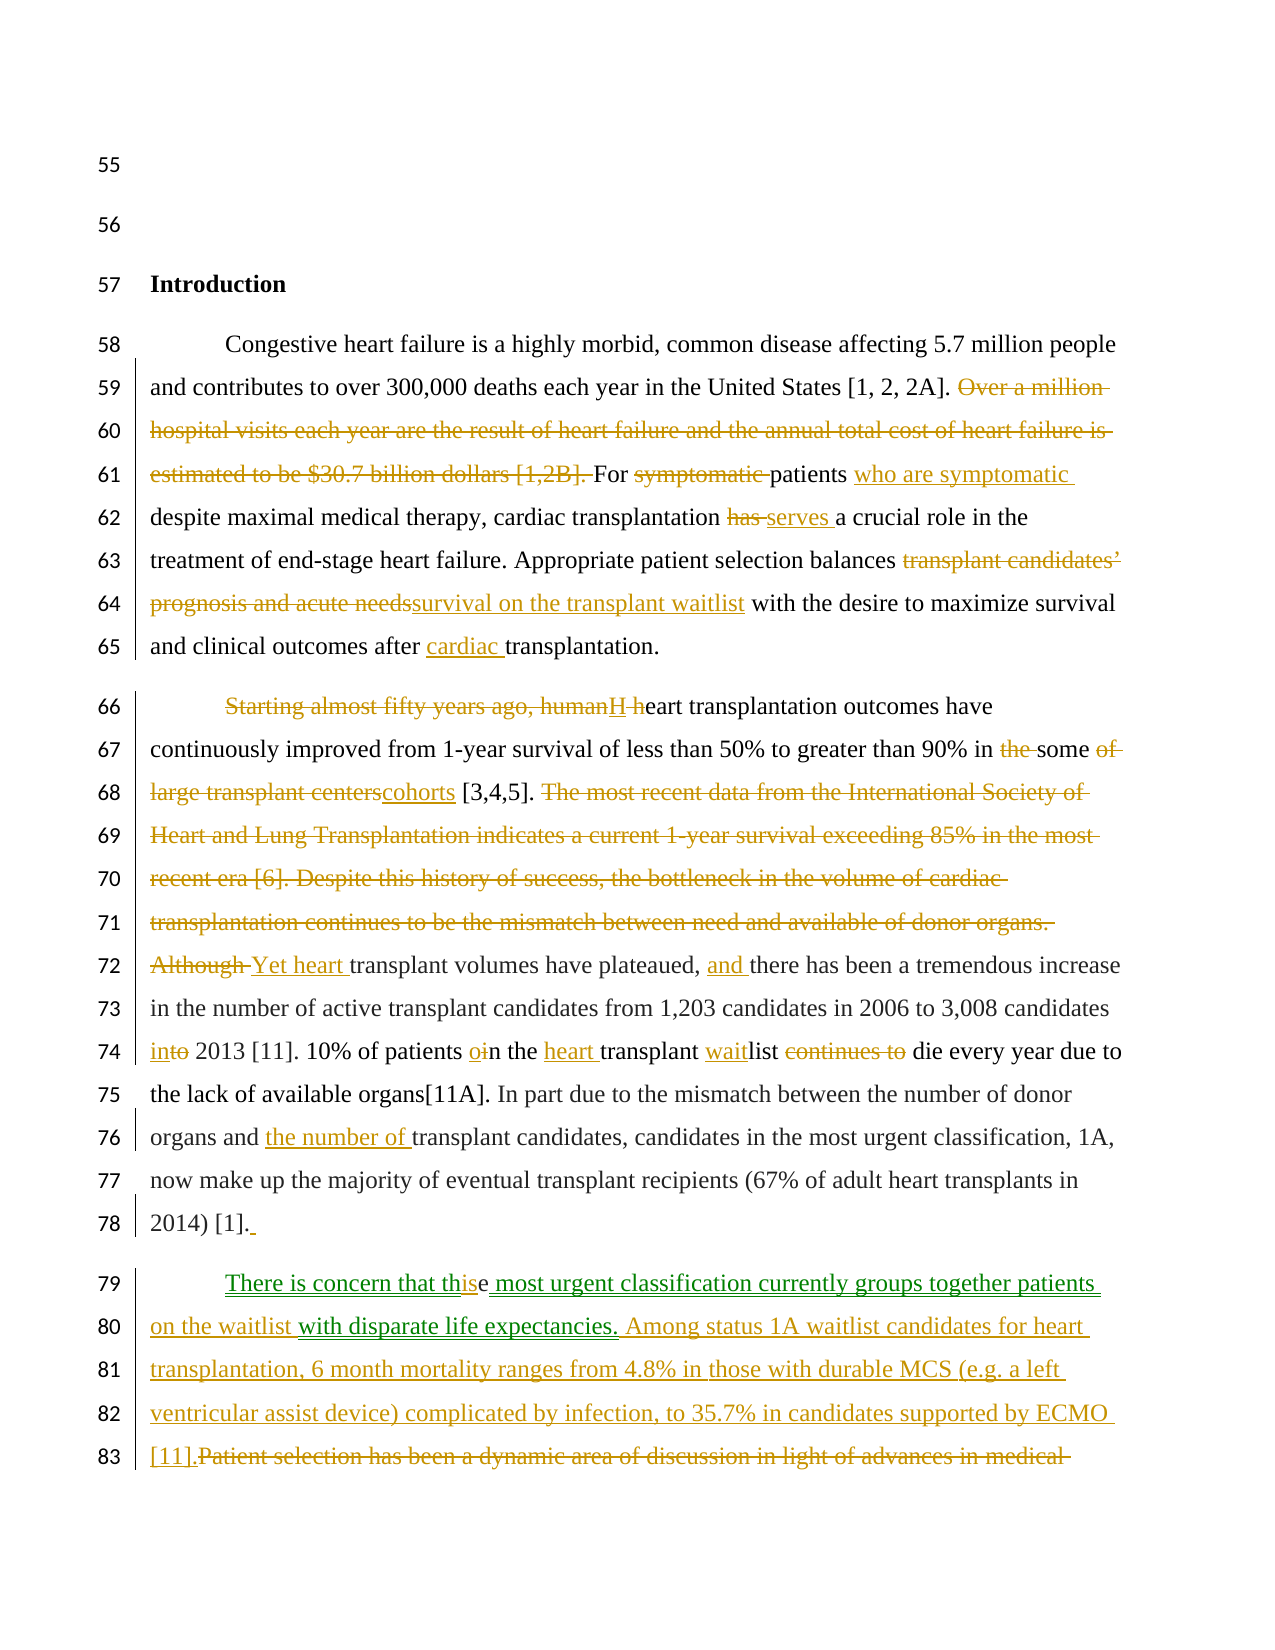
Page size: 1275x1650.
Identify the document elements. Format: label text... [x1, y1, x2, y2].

text Introduction [150, 269, 1125, 298]
text eart transplantation outcomes have continuously improved from 1-year survival of less than 50% to greater than 90% in some [3,4,5]. transplant volumes have plateaued, there has been a tremendous increase in the number of active transplant candidates from 1,203 candidates in 2006 to 3,008 candidates 2013 [11]. 10% of patients n the transplant list die every year due to the lack of available organs[11A]. In part due to the mismatch between the number of donor organs and transplant candidates, candidates in the most urgent classification, 1A, now make up the majority of eventual transplant recipients (67% of adult heart transplants in 2014) [1]. [150, 691, 1125, 1237]
text Congestive heart failure is a highly morbid, common disease affecting 5.7 million people and contributes to over 300,000 deaths each year in the United States [1, 2, 2A]. For patients despite maximal medical therapy, cardiac transplantation a crucial role in the treatment of end-stage heart failure. Appropriate patient selection balances with the desire to maximize survival and clinical outcomes after transplantation. [150, 329, 1125, 660]
